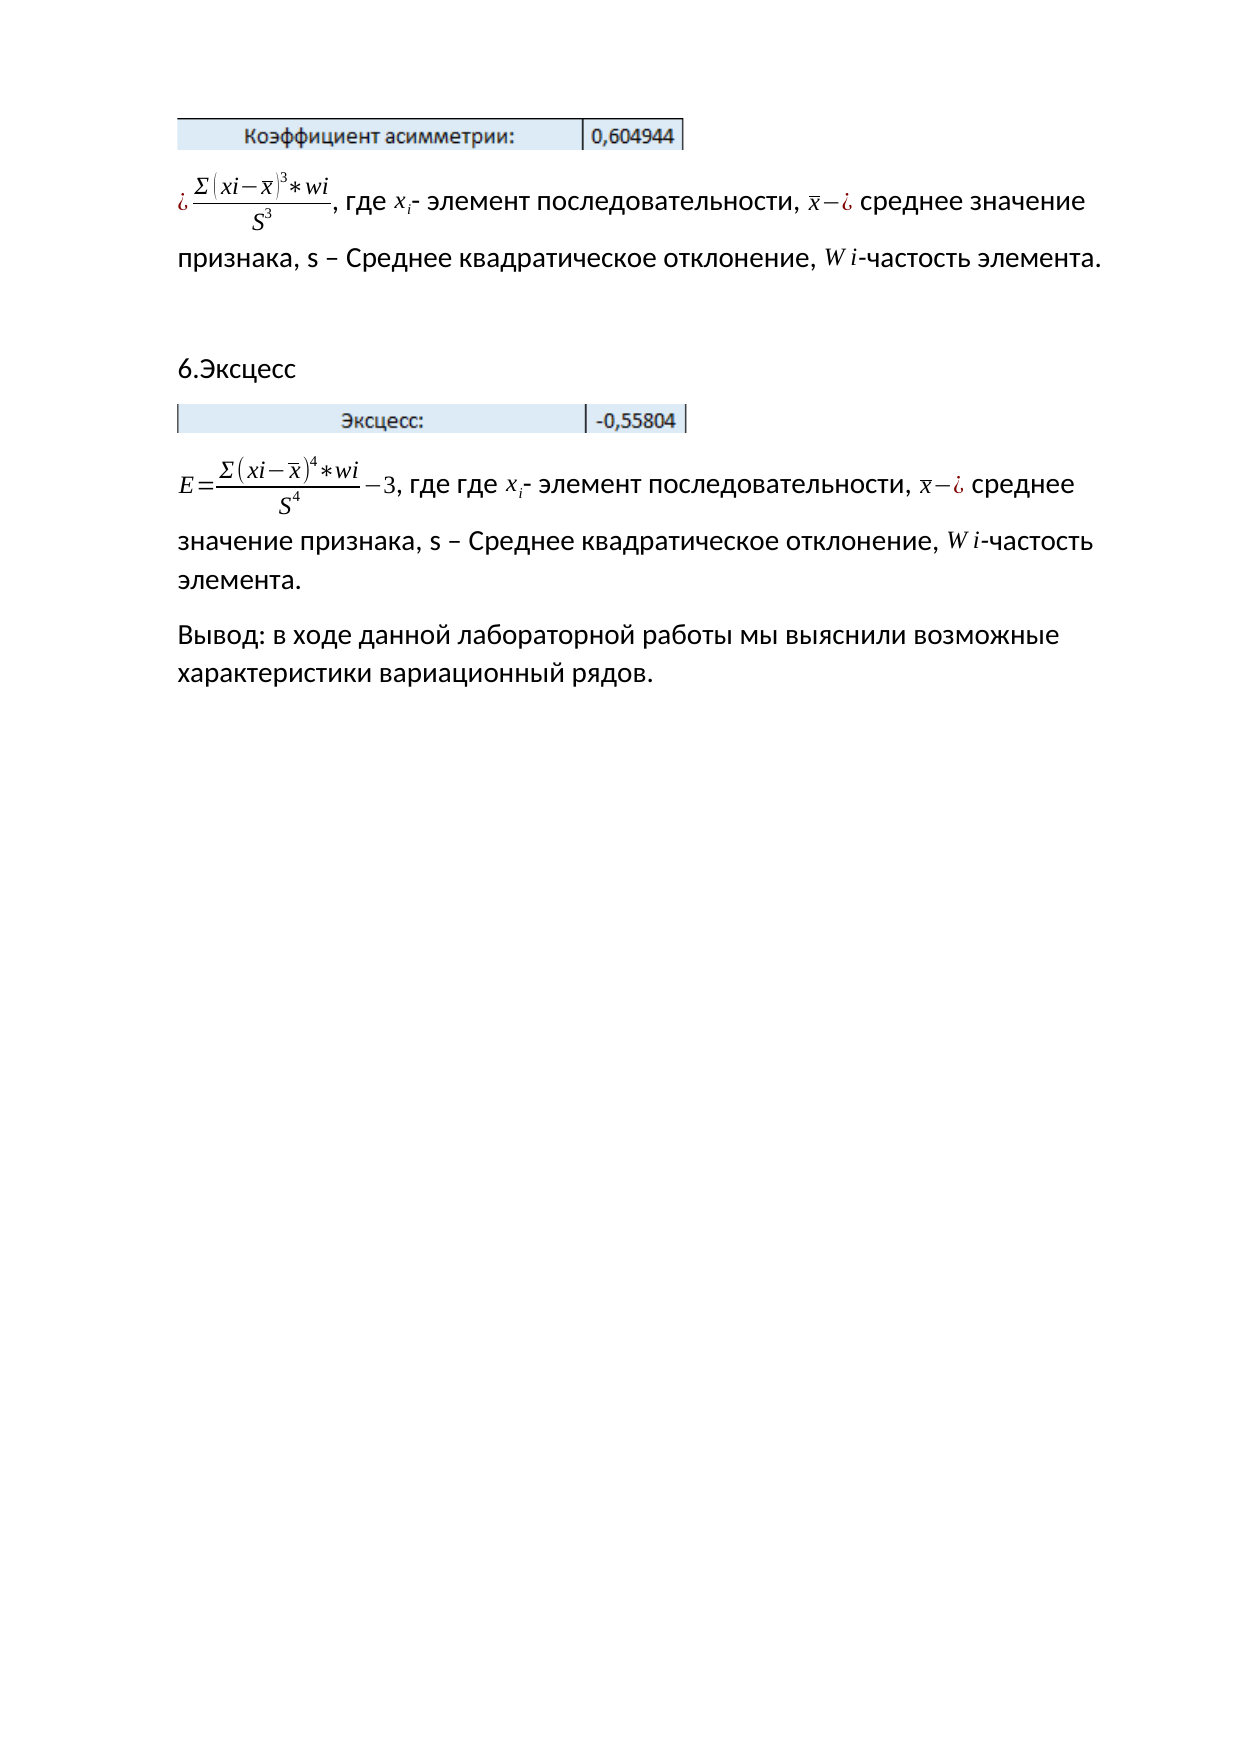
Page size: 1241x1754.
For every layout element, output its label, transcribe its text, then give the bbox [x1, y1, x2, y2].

text , где где - элемент последовательности, среднее значение признака, s – Среднее квадратическое отклонение, -частость элемента. [177, 452, 1152, 596]
text Вывод: в ходе данной лабораторной работы мы выяснили возможные характеристики вариационный рядов. [177, 616, 1152, 690]
text 6.Эксцесс [177, 350, 1152, 385]
picture [177, 118, 684, 150]
text , где - элемент последовательности, среднее значение признака, s – Среднее квадратическое отклонение, -частость элемента. [177, 168, 1152, 275]
picture [177, 404, 687, 433]
